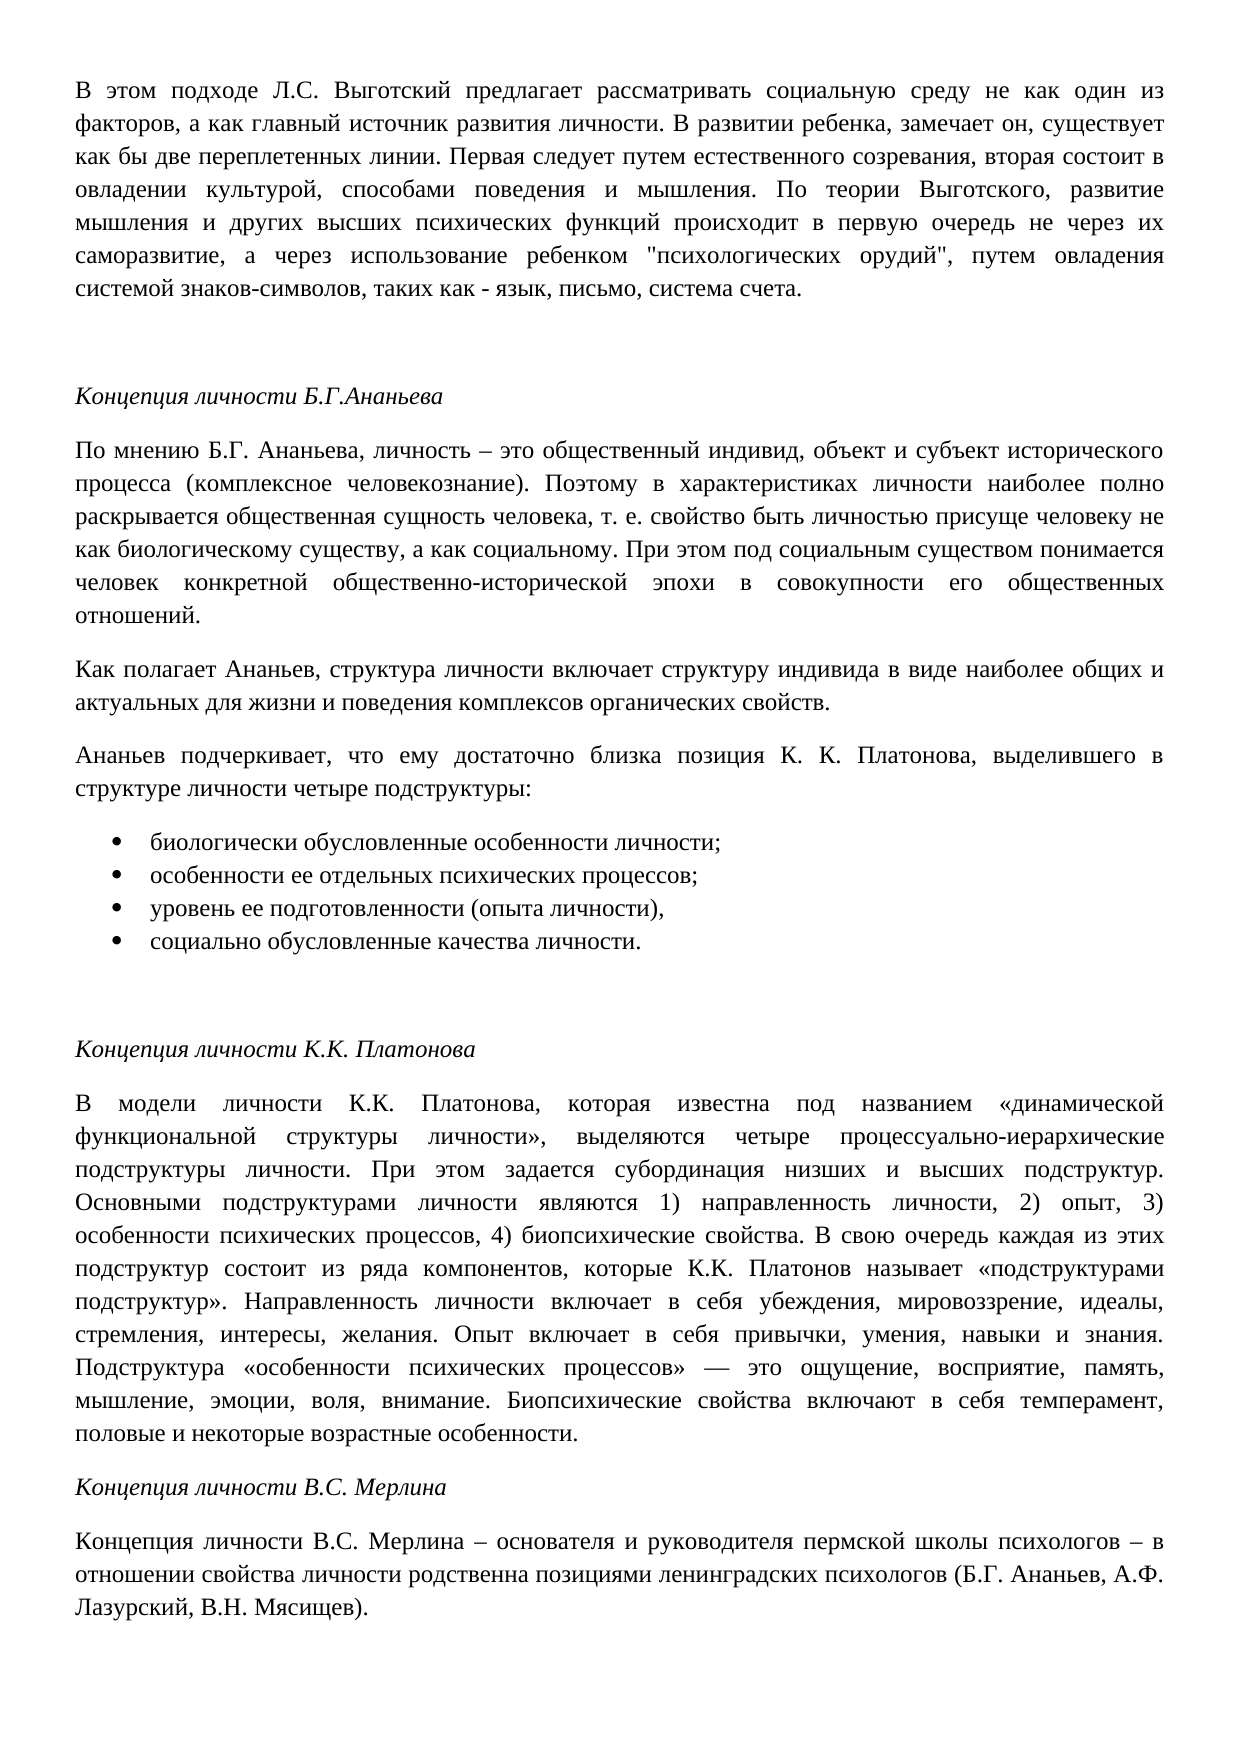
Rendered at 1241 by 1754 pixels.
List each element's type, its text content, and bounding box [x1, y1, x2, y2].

text Как полагает Ананьев, структура личности включает структуру индивида в виде наиболее общих и актуальных для жизни и поведения комплексов органических свойств. [75, 654, 1165, 715]
text Концепция личности Б.Г.Ананьева [75, 381, 1165, 409]
text Ананьев подчеркивает, что ему достаточно близка позиция К. К. Платонова, выделившего в структуре личности четыре подструктуры: [75, 741, 1165, 802]
text В этом подходе Л.С. Выготский предлагает рассматривать социальную среду не как один из факторов, а как главный источник развития личности. В развитии ребенка, замечает он, существует как бы две переплетенных линии. Первая следует путем естественного созревания, вторая состоит в овладении культурой, способами поведения и мышления. По теории Выготского, развитие мышления и других высших психических функций происходит в первую очередь не через их саморазвитие, а через использование ребенком "психологических орудий", путем овладения системой знаков-символов, таких как - язык, письмо, система счета. [75, 75, 1165, 302]
list социально обусловленные качества личности. [112, 926, 1165, 955]
list биологически обусловленные особенности личности; [112, 827, 1165, 856]
text В модели личности К.К. Платонова, которая известна под названием «динамической функциональной структуры личности», выделяются четыре процессуально-иерархические подструктуры личности. При этом задается субординация низших и высших подструктур. Основными подструктурами личности являются 1) направленность личности, 2) опыт, 3) особенности психических процессов, 4) биопсихические свойства. В свою очередь каждая из этих подструктур состоит из ряда компонентов, которые К.К. Платонов называет «подструктурами подструктур». Направленность личности включает в себя убеждения, мировоззрение, идеалы, стремления, интересы, желания. Опыт включает в себя привычки, умения, навыки и знания. Подструктура «особенности психических процессов» — это ощущение, восприятие, память, мышление, эмоции, воля, внимание. Биопсихические свойства включают в себя темперамент, половые и некоторые возрастные особенности. [75, 1088, 1165, 1447]
text Концепция личности В.С. Мерлина – основателя и руководителя пермской школы психологов – в отношении свойства личности родственна позициями ленинградских психологов (Б.Г. Ананьев, А.Ф. Лазурский, В.Н. Мясищев). [75, 1526, 1165, 1621]
list уровень ее подготовленности (опыта личности), [112, 893, 1165, 922]
text Концепция личности В.С. Мерлина [75, 1472, 1165, 1501]
text По мнению Б.Г. Ананьева, личность – это общественный индивид, объект и субъект исторического процесса (комплексное человекознание). Поэтому в характеристиках личности наиболее полно раскрывается общественная сущность человека, т. е. свойство быть личностью присуще человеку не как биологическому существу, а как социальному. При этом под социальным существом понимается человек конкретной общественно-исторической эпохи в совокупности его общественных отношений. [75, 435, 1165, 628]
text Концепция личности К.К. Платонова [75, 1034, 1165, 1063]
list особенности ее отдельных психических процессов; [112, 860, 1165, 889]
